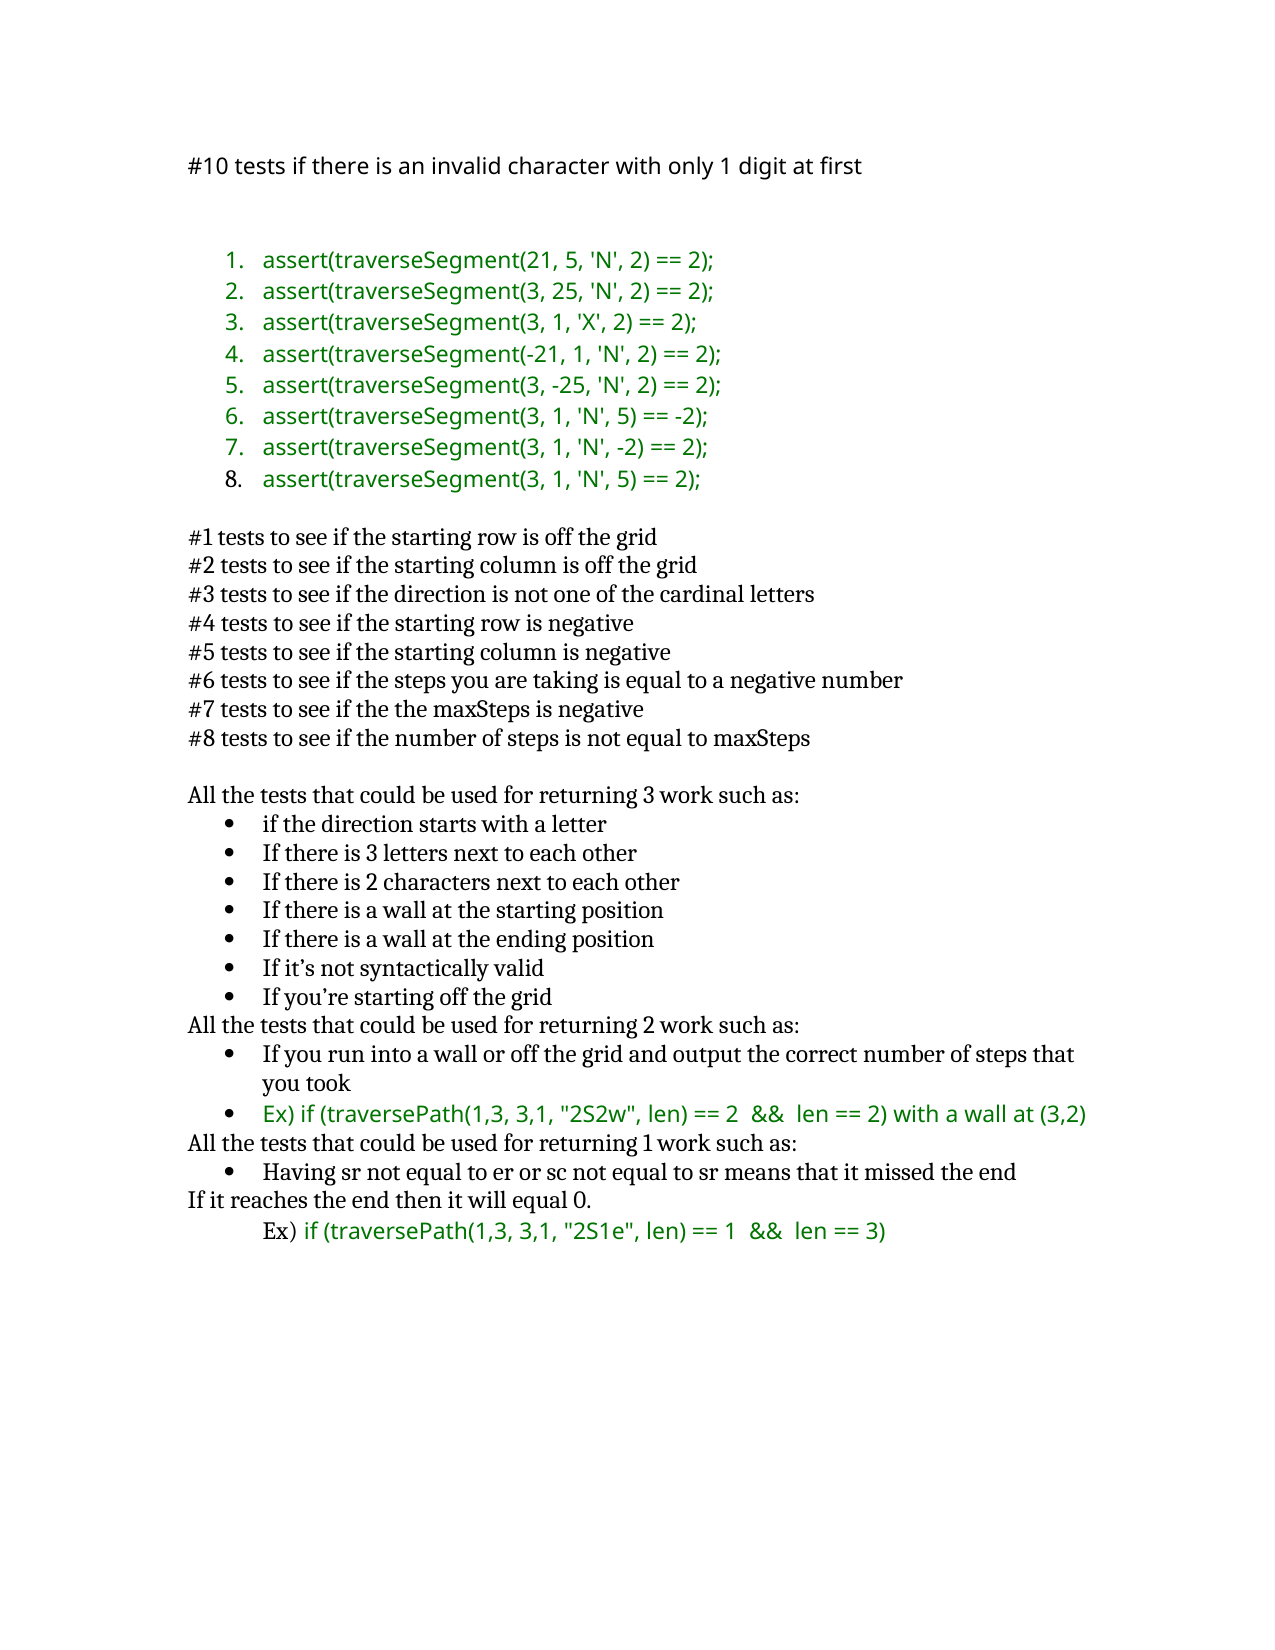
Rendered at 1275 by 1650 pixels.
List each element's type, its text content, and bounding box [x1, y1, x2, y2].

list assert(traverseSegment(21, 5, 'N', 2) == 2); [225, 244, 1087, 275]
list If there is 2 characters next to each other [225, 867, 1087, 896]
list Having sr not equal to er or sc not equal to sr means that it missed the end [225, 1157, 1087, 1186]
text #3 tests to see if the direction is not one of the cardinal letters [187, 580, 1087, 609]
list assert(traverseSegment(3, 1, 'X', 2) == 2); [225, 306, 1087, 337]
list assert(traverseSegment(-21, 1, 'N', 2) == 2); [225, 337, 1087, 369]
text #5 tests to see if the starting column is negative [187, 637, 1087, 666]
text Ex) if (traversePath(1,3, 3,1, "2S1e", len) == 1 && len == 3) [187, 1215, 1087, 1246]
text If it reaches the end then it will equal 0. [187, 1186, 1087, 1215]
list assert(traverseSegment(3, -25, 'N', 2) == 2); [225, 369, 1087, 400]
text #2 tests to see if the starting column is off the grid [187, 551, 1087, 580]
text #8 tests to see if the number of steps is not equal to maxSteps [187, 724, 1087, 752]
text All the tests that could be used for returning 2 work such as: [187, 1011, 1087, 1040]
list If it’s not syntactically valid [225, 954, 1087, 982]
text All the tests that could be used for returning 3 work such as: [187, 781, 1087, 810]
list if the direction starts with a letter [225, 810, 1087, 839]
list Ex) if (traversePath(1,3, 3,1, "2S2w", len) == 2 && len == 2) with a wall at (3,2) [225, 1097, 1087, 1129]
text #10 tests if there is an invalid character with only 1 digit at first [187, 150, 1087, 181]
list If you run into a wall or off the grid and output the correct number of steps that you took [225, 1040, 1087, 1097]
list assert(traverseSegment(3, 1, 'N', 5) == -2); [225, 400, 1087, 431]
text #4 tests to see if the starting row is negative [187, 609, 1087, 637]
text #7 tests to see if the the maxSteps is negative [187, 695, 1087, 724]
list assert(traverseSegment(3, 25, 'N', 2) == 2); [225, 275, 1087, 306]
list assert(traverseSegment(3, 1, 'N', 5) == 2); [225, 462, 1087, 494]
list If there is a wall at the ending position [225, 925, 1087, 954]
text #6 tests to see if the steps you are taking is equal to a negative number [187, 666, 1087, 695]
list If you’re starting off the grid [225, 982, 1087, 1011]
list If there is a wall at the starting position [225, 896, 1087, 925]
text #1 tests to see if the starting row is off the grid [187, 522, 1087, 551]
list If there is 3 letters next to each other [225, 839, 1087, 867]
text All the tests that could be used for returning 1 work such as: [187, 1129, 1087, 1157]
list assert(traverseSegment(3, 1, 'N', -2) == 2); [225, 431, 1087, 462]
